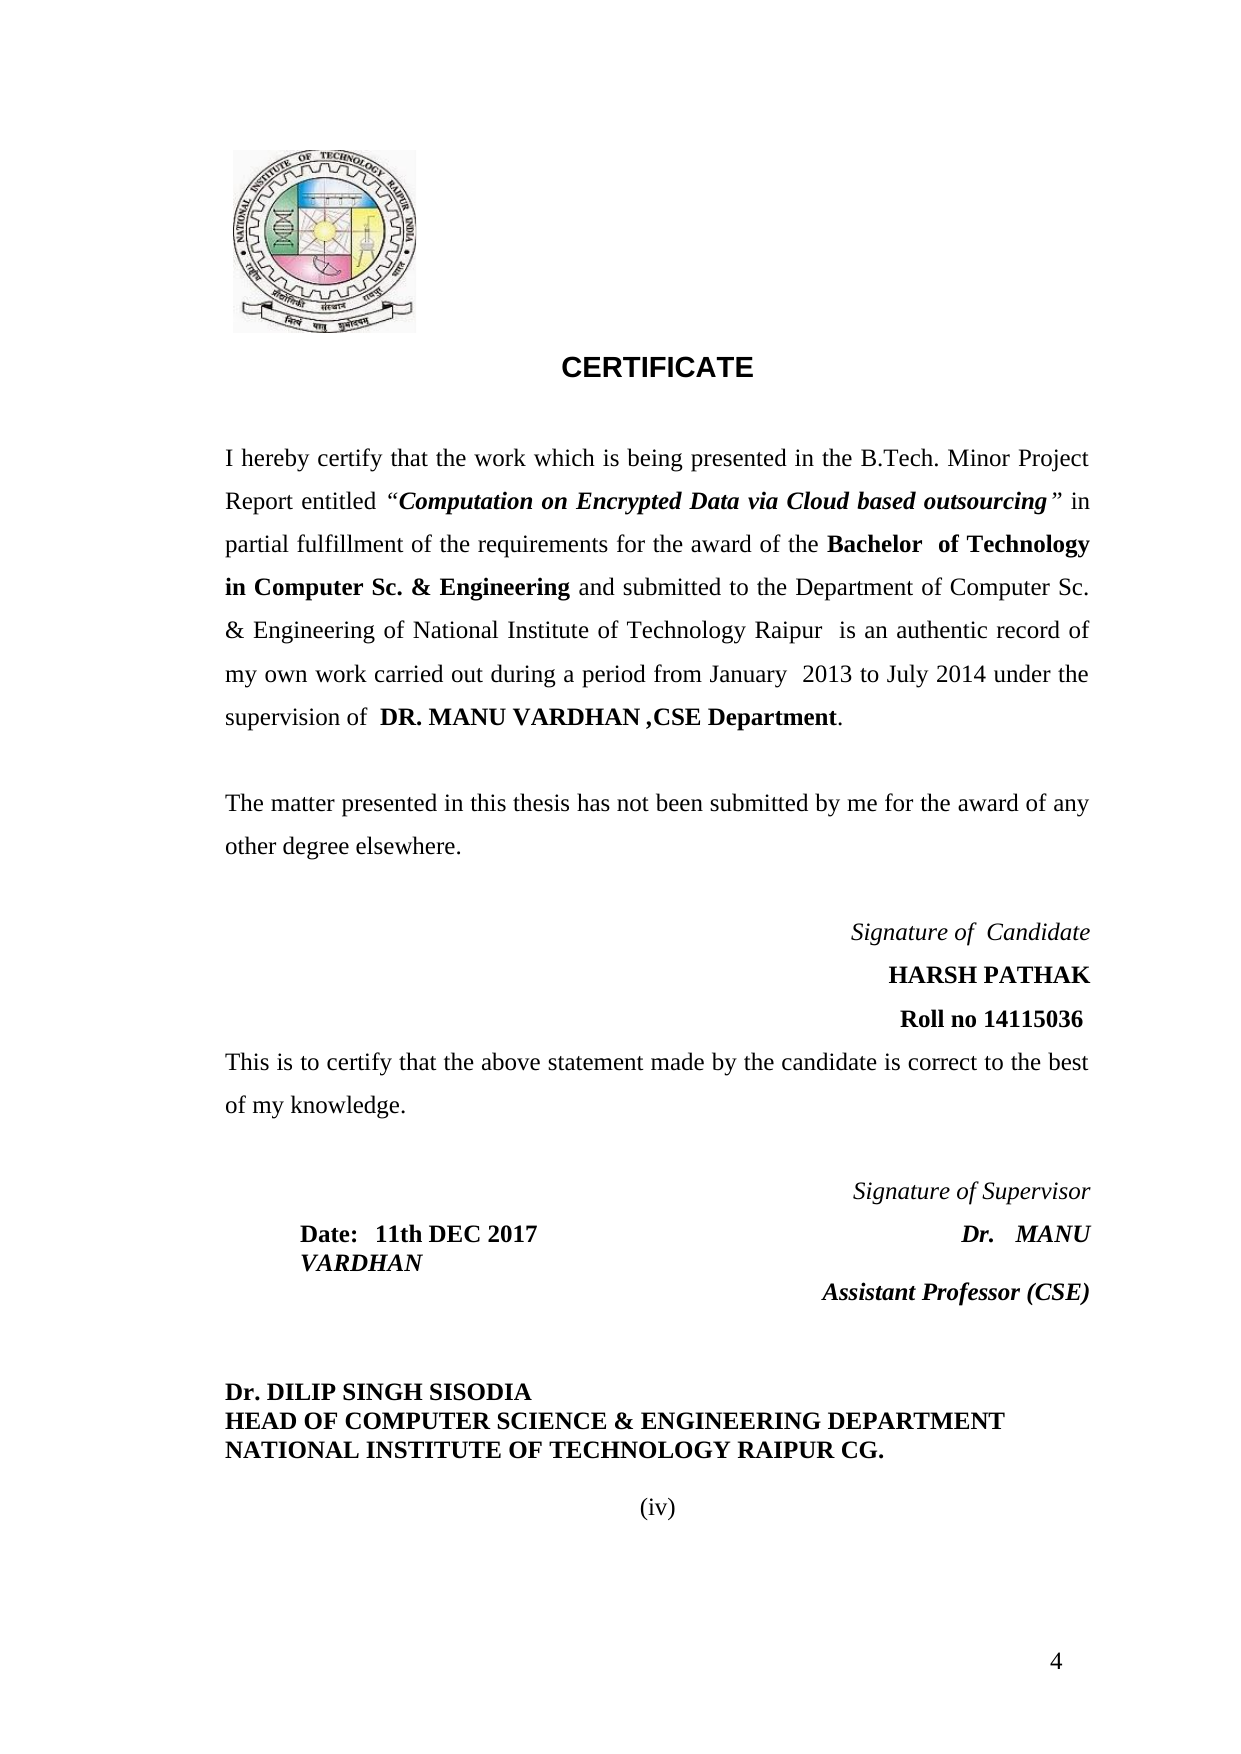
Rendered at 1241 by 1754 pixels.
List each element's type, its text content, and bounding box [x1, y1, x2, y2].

text I hereby certify that the work which is being presented in the B.Tech. Minor Project Report entitled “Computation on Encrypted Data via Cloud based outsourcing” in partial fulfillment of the requirements for the award of the Bachelor of Technology in Computer Sc. & Engineering and submitted to the Department of Computer Sc. & Engineering of National Institute of Technology Raipur is an authentic record of my own work carried out during a period from January 2013 to July 2014 under the supervision of DR. MANU VARDHAN ,CSE Department. [225, 443, 1090, 731]
text HARSH PATHAK [225, 961, 1090, 989]
text Signature of Supervisor [225, 1176, 1090, 1205]
subtitle CERTIFICATE [225, 350, 1090, 383]
text Signature of Candidate [225, 917, 1090, 946]
text The matter presented in this thesis has not been submitted by me for the award of any other degree elsewhere. [225, 788, 1090, 860]
text Date: 11th DEC 2017 Dr. MANU VARDHAN [300, 1219, 1090, 1277]
text Assistant Professor (CSE) [225, 1277, 1090, 1306]
text Dr. DILIP SINGH SISODIA [225, 1377, 1090, 1406]
text Roll no 14115036 [225, 1004, 1090, 1032]
text (iv) [225, 1492, 1090, 1521]
text This is to certify that the above statement made by the candidate is correct to the best of my knowledge. [225, 1047, 1090, 1119]
text HEAD OF COMPUTER SCIENCE & ENGINEERING DEPARTMENT NATIONAL INSTITUTE OF TECHNOLOGY RAIPUR CG. [225, 1406, 1090, 1464]
picture [233, 150, 417, 333]
